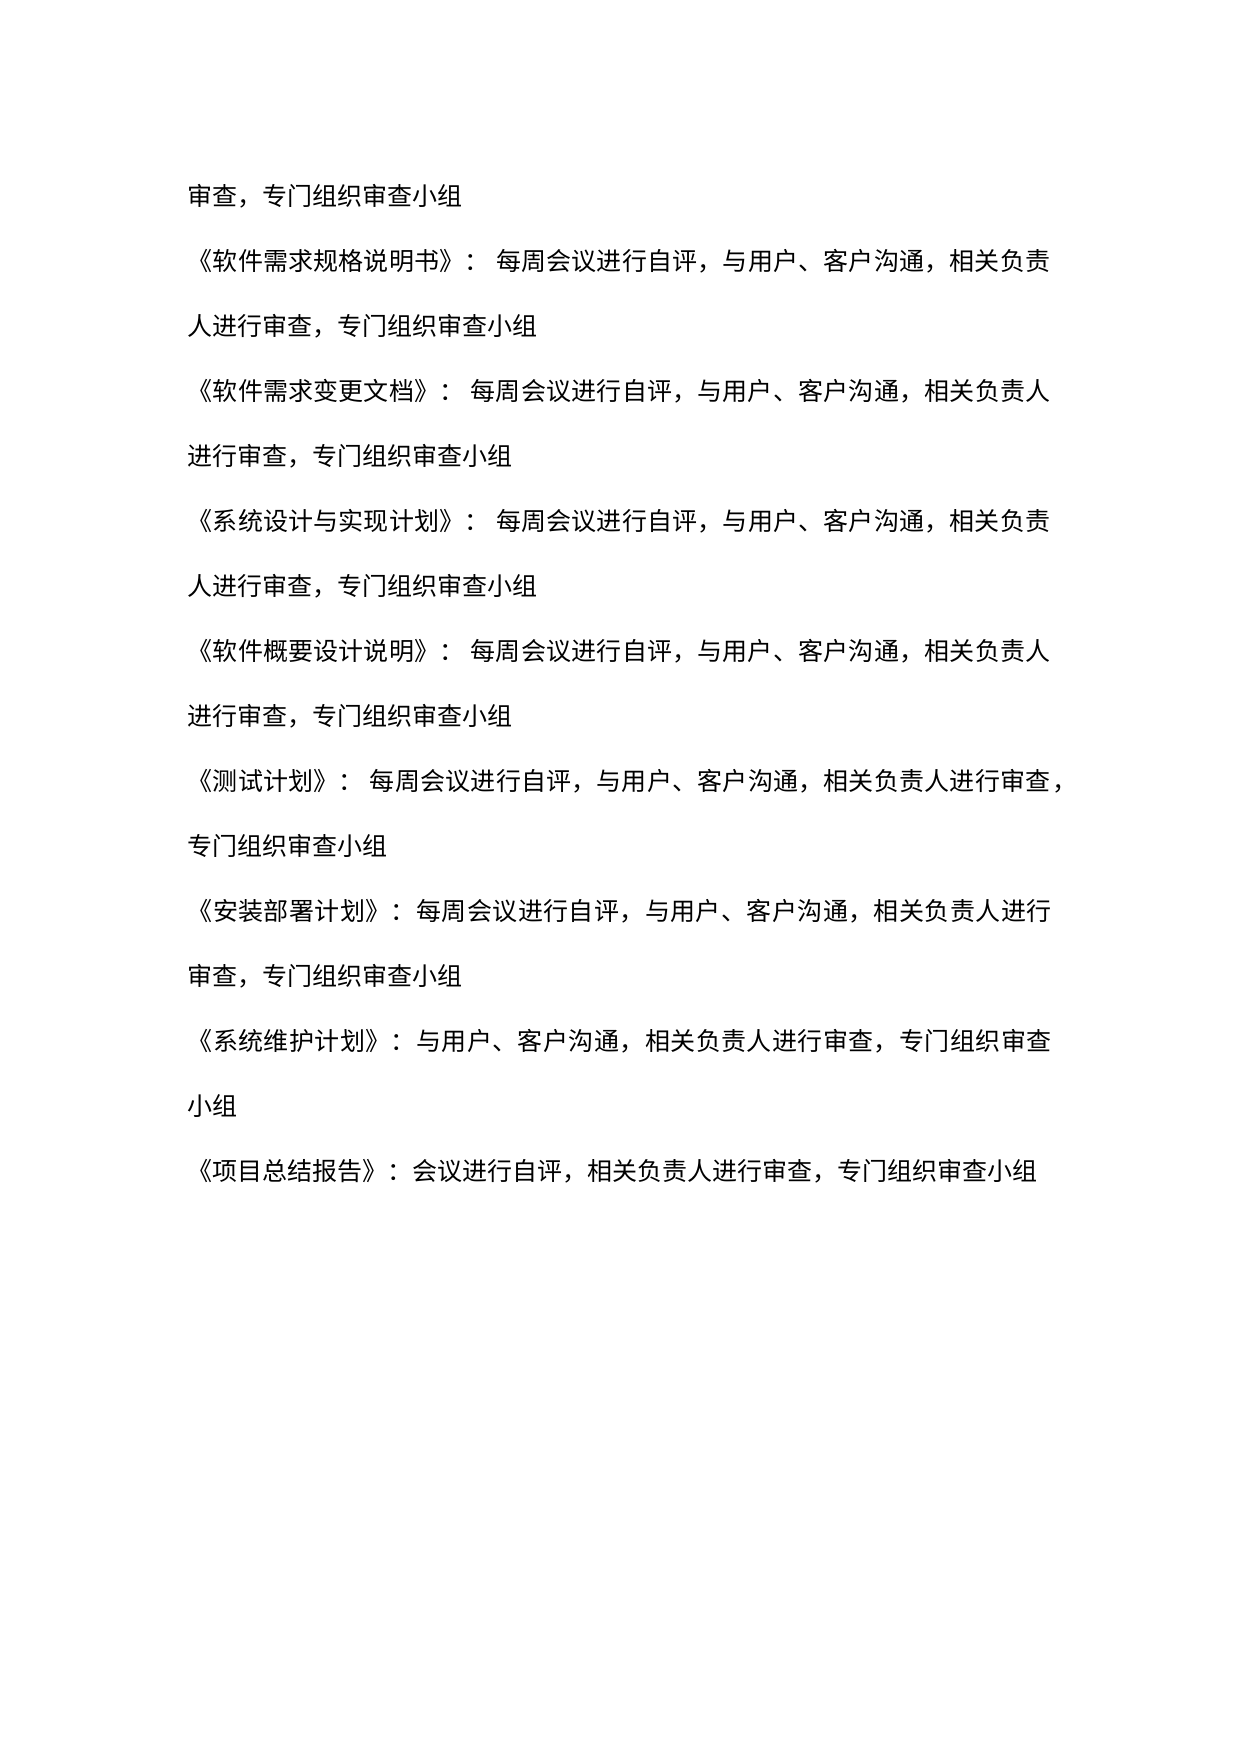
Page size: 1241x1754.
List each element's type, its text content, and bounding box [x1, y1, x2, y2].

text 《系统设计与实现计划》： 每周会议进行自评，与用户、客户沟通，相关负责人进行审查，专门组织审查小组 [187, 487, 1053, 617]
text 《系统维护计划》：与用户、客户沟通，相关负责人进行审查，专门组织审查小组 [187, 1007, 1053, 1137]
text 《安装部署计划》：每周会议进行自评，与用户、客户沟通，相关负责人进行审查，专门组织审查小组 [187, 877, 1053, 1007]
text 《软件概要设计说明》： 每周会议进行自评，与用户、客户沟通，相关负责人进行审查，专门组织审查小组 [187, 617, 1053, 747]
text 《测试计划》： 每周会议进行自评，与用户、客户沟通，相关负责人进行审查，专门组织审查小组 [187, 747, 1053, 877]
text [187, 162, 1053, 227]
text 《项目总结报告》：会议进行自评，相关负责人进行审查，专门组织审查小组 [187, 1137, 1053, 1202]
text 《软件需求规格说明书》： 每周会议进行自评，与用户、客户沟通，相关负责人进行审查，专门组织审查小组 [187, 227, 1053, 357]
text 《软件需求变更文档》： 每周会议进行自评，与用户、客户沟通，相关负责人进行审查，专门组织审查小组 [187, 357, 1053, 487]
